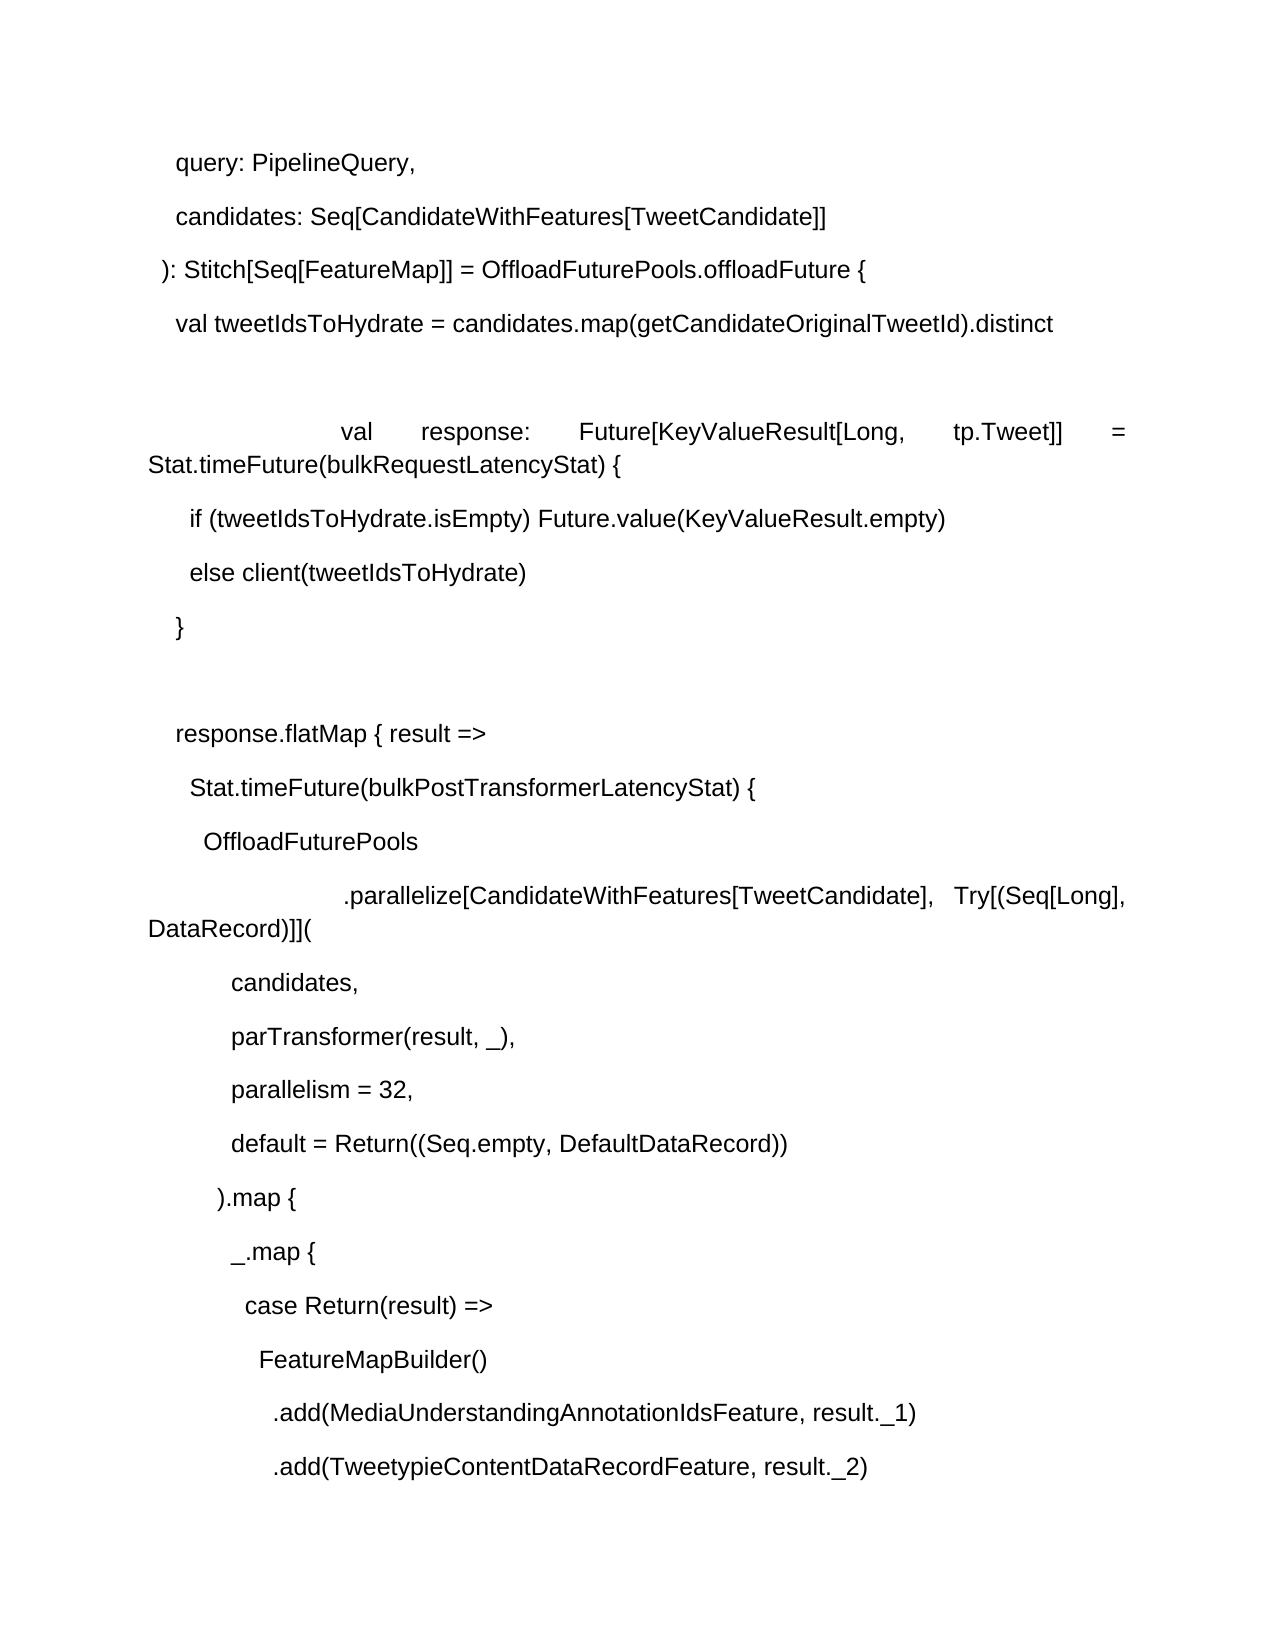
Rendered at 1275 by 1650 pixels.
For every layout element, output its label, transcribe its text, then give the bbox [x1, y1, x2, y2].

text FeatureMapBuilder() [148, 1344, 1127, 1373]
text case Return(result) => [148, 1291, 1127, 1319]
text response.flatMap { result => [148, 719, 1127, 748]
text OffloadFuturePools [148, 827, 1127, 856]
text .add(MediaUnderstandingAnnotationIdsFeature, result._1) [148, 1398, 1127, 1427]
text val response: Future[KeyValueResult[Long, tp.Tweet]] = Stat.timeFuture(bulkRequestLatencyStat) { [148, 417, 1127, 479]
text _.map { [148, 1237, 1127, 1266]
text .parallelize[CandidateWithFeatures[TweetCandidate], Try[(Seq[Long], DataRecord)]]( [148, 881, 1127, 942]
text default = Return((Seq.empty, DefaultDataRecord)) [148, 1129, 1127, 1158]
text } [148, 611, 1127, 640]
text query: PipelineQuery, [148, 148, 1127, 176]
text Stat.timeFuture(bulkPostTransformerLatencyStat) { [148, 773, 1127, 802]
text else client(tweetIdsToHydrate) [148, 558, 1127, 586]
text if (tweetIdsToHydrate.isEmpty) Future.value(KeyValueResult.empty) [148, 504, 1127, 532]
text .add(TweetypieContentDataRecordFeature, result._2) [148, 1452, 1127, 1481]
text candidates: Seq[CandidateWithFeatures[TweetCandidate]] [148, 201, 1127, 230]
text ): Stitch[Seq[FeatureMap]] = OffloadFuturePools.offloadFuture { [148, 255, 1127, 284]
text parTransformer(result, _), [148, 1021, 1127, 1050]
text candidates, [148, 968, 1127, 996]
text parallelism = 32, [148, 1075, 1127, 1104]
text ).map { [148, 1183, 1127, 1212]
text val tweetIdsToHydrate = candidates.map(getCandidateOriginalTweetId).distinct [148, 309, 1127, 338]
